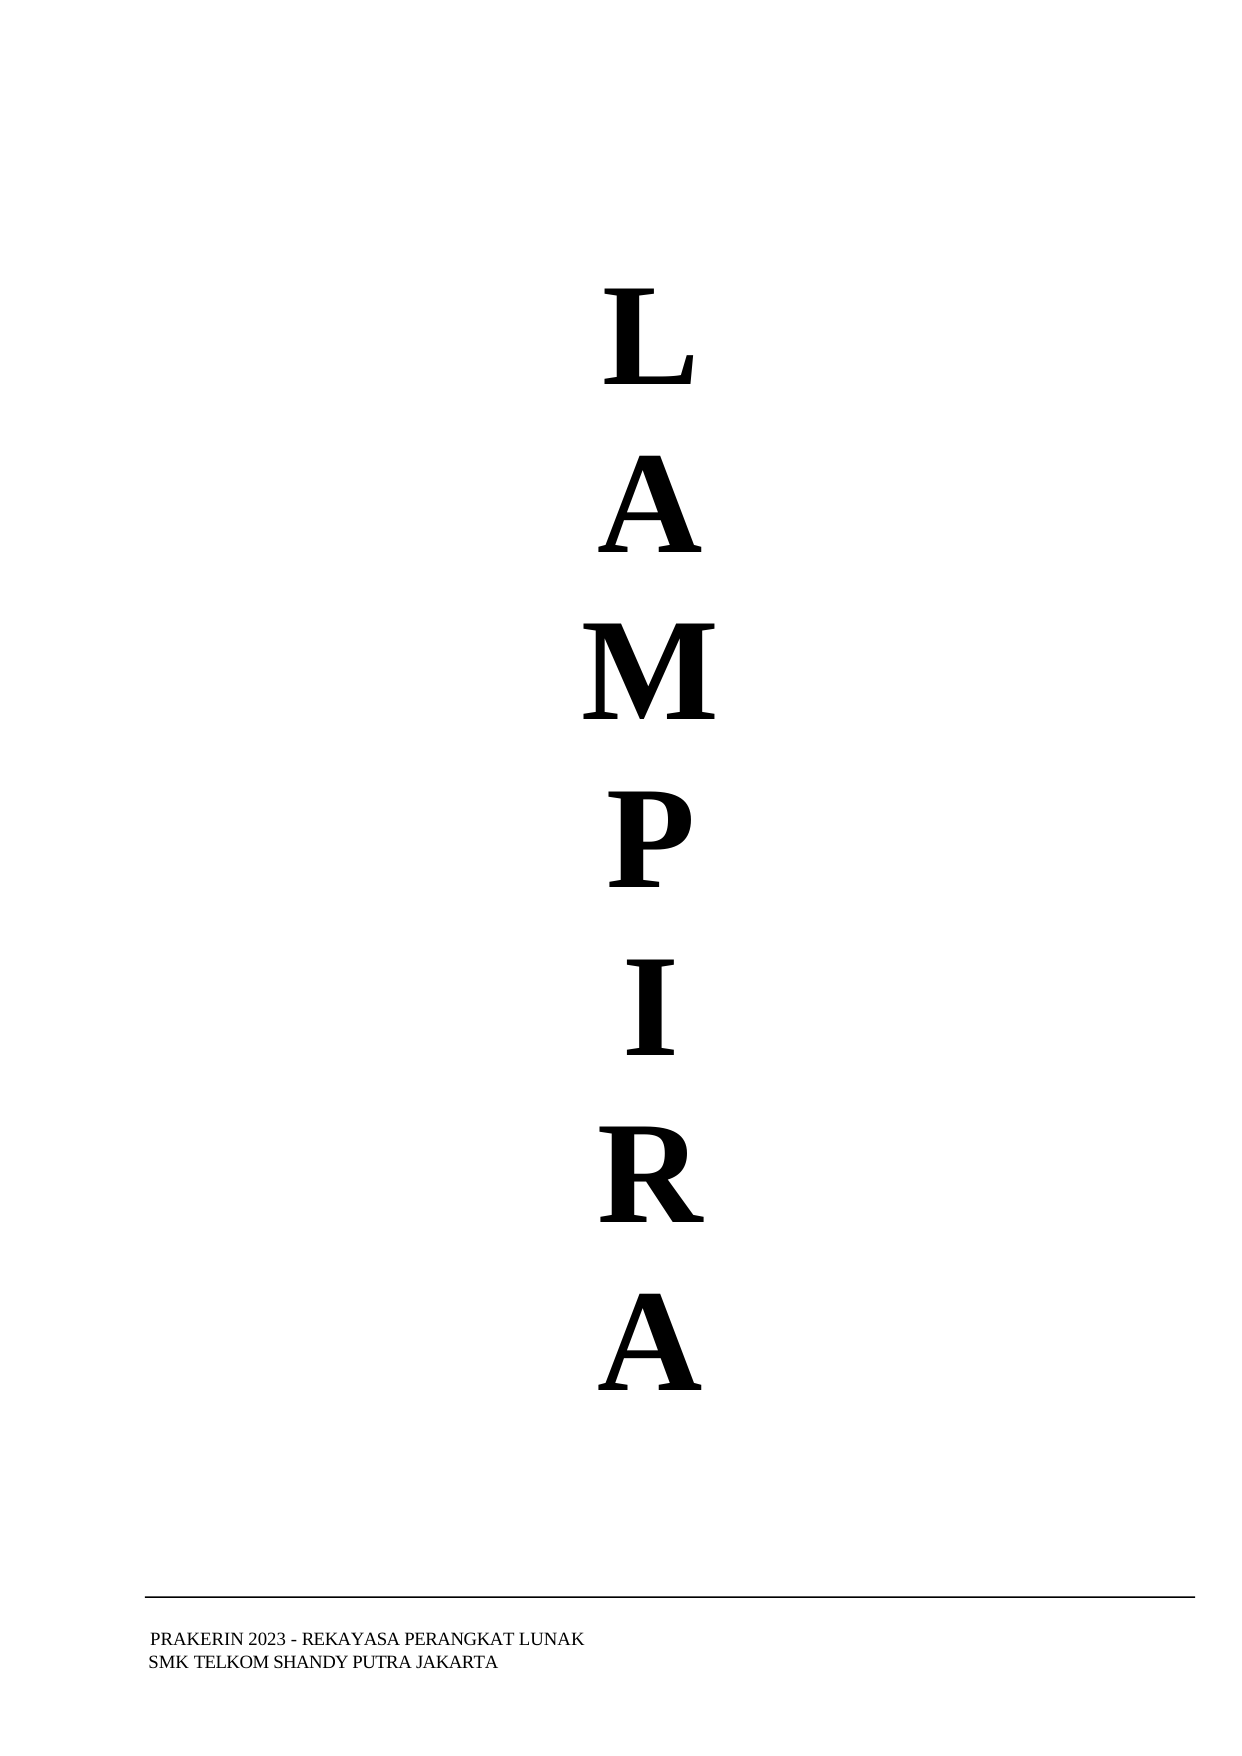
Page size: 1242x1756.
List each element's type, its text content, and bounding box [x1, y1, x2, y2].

text I [236, 919, 1064, 1087]
text M [236, 583, 1064, 751]
text P [236, 751, 1064, 919]
text R [236, 1087, 1064, 1254]
text A [236, 1254, 1064, 1422]
text A [236, 416, 1064, 583]
text L [236, 248, 1064, 416]
